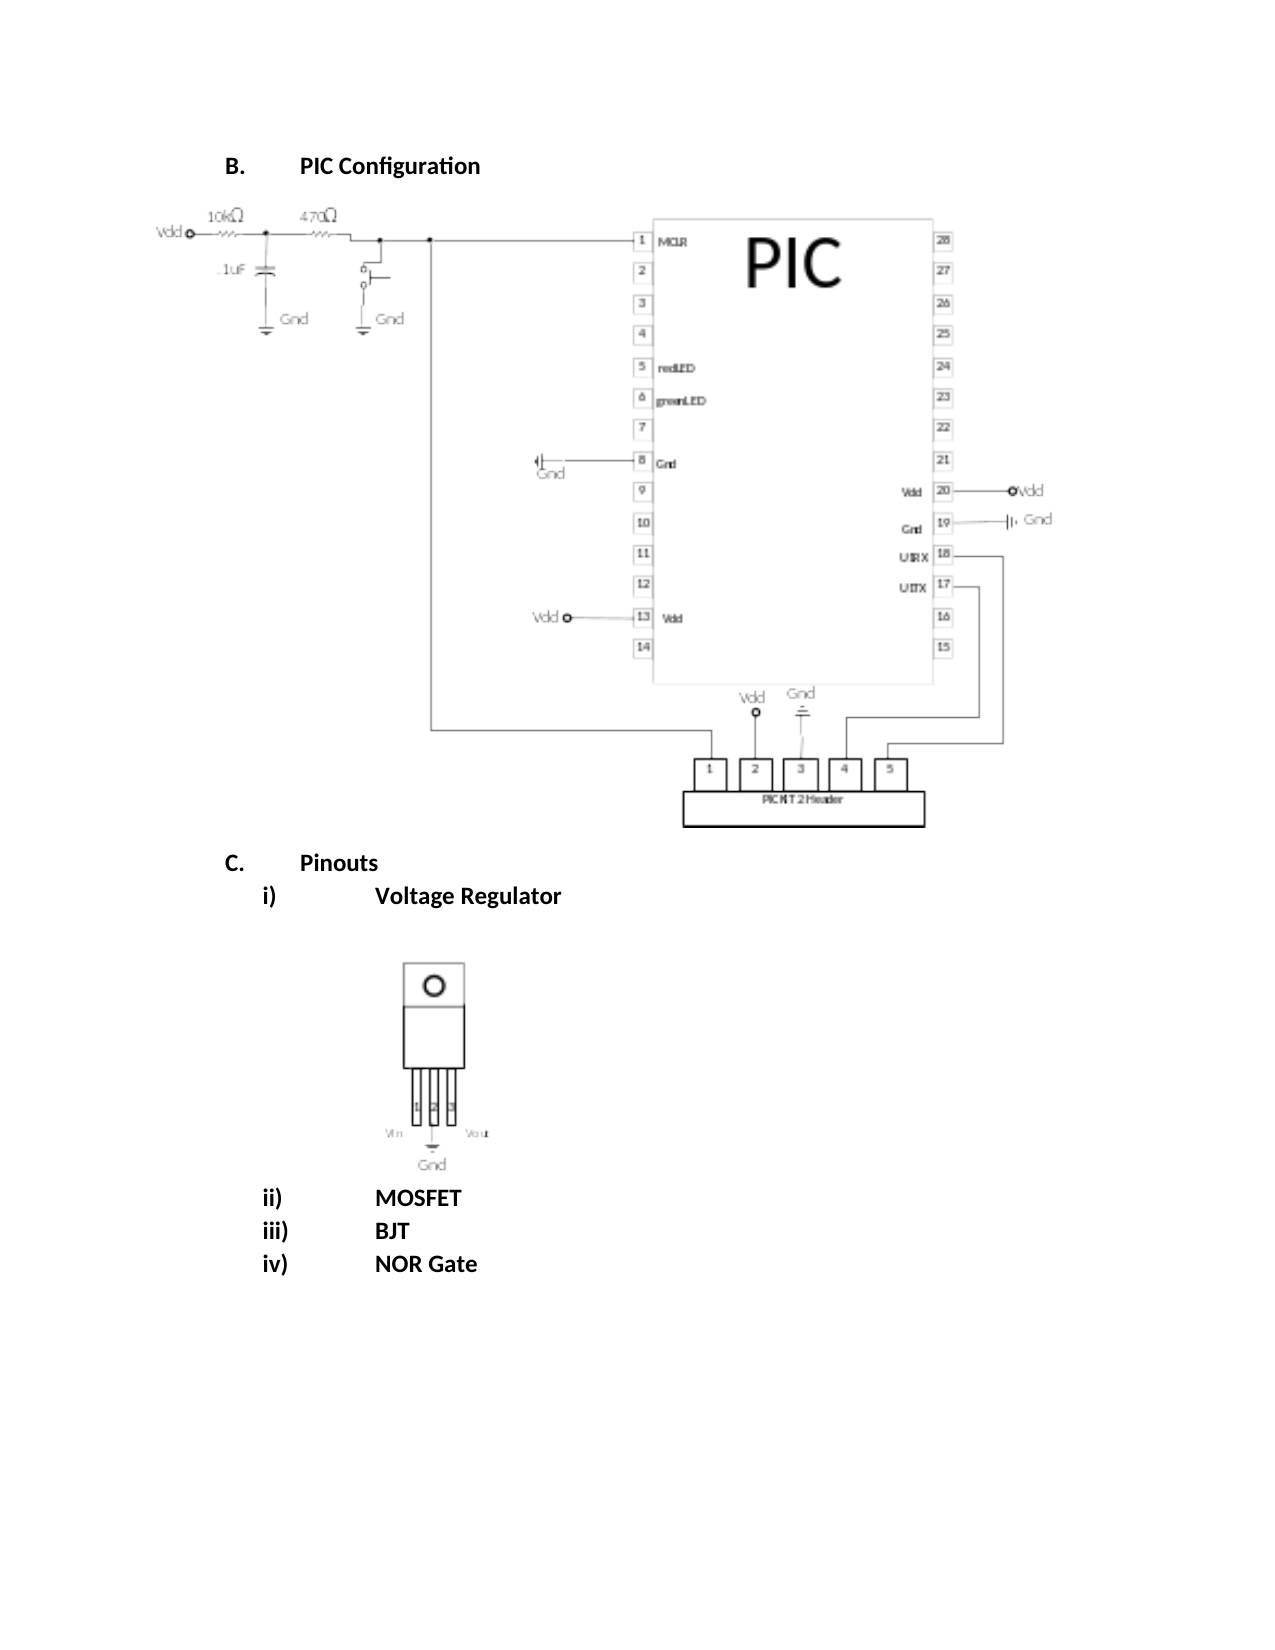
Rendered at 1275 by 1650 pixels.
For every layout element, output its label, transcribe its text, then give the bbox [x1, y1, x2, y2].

list BJT [262, 1215, 1125, 1246]
list MOSFET [262, 1182, 1125, 1213]
list PIC Configuration [225, 150, 1125, 181]
list Pinouts [225, 847, 1125, 878]
list NOR Gate [262, 1248, 1125, 1278]
list Voltage Regulator [262, 880, 1125, 911]
